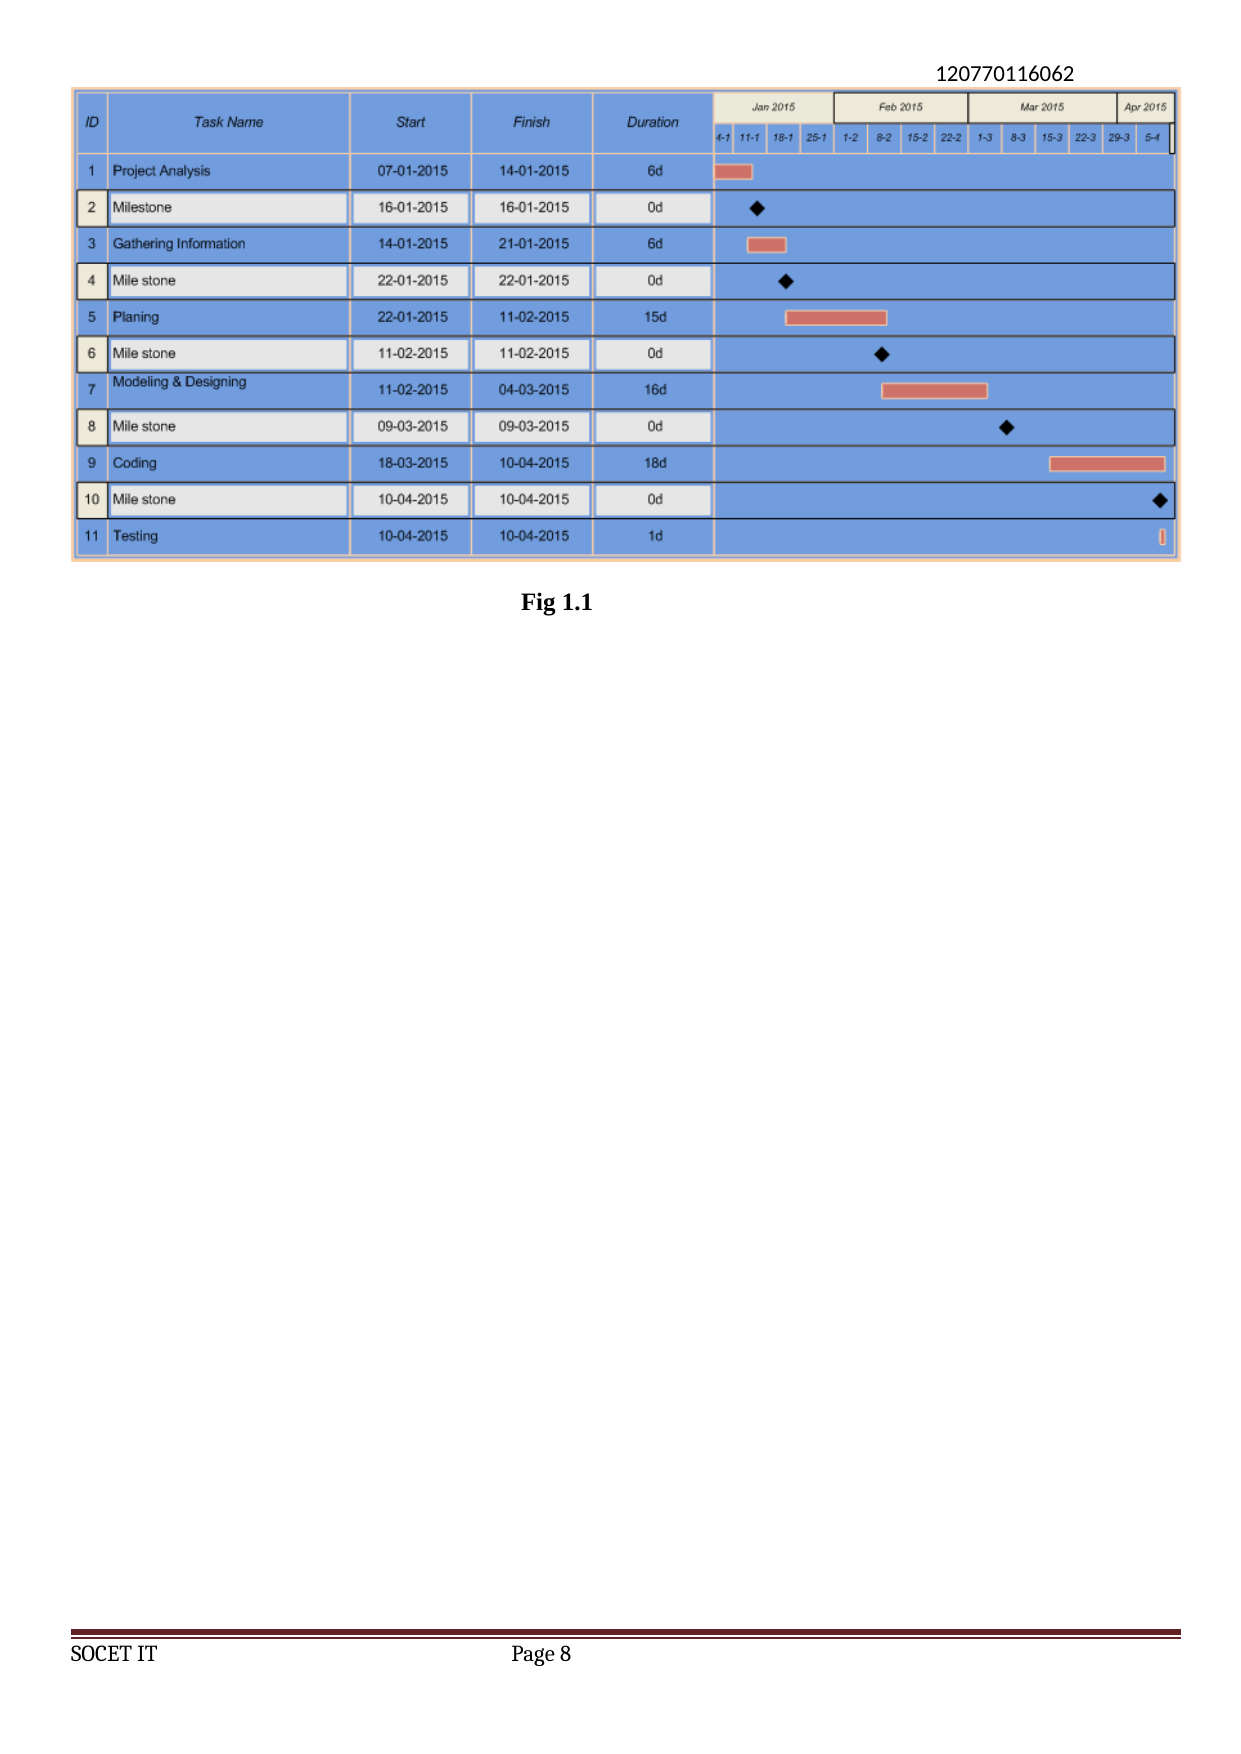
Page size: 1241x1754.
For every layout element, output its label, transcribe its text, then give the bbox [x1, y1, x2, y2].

text Fig 1.1 [446, 587, 1181, 615]
picture [70, 87, 1182, 562]
